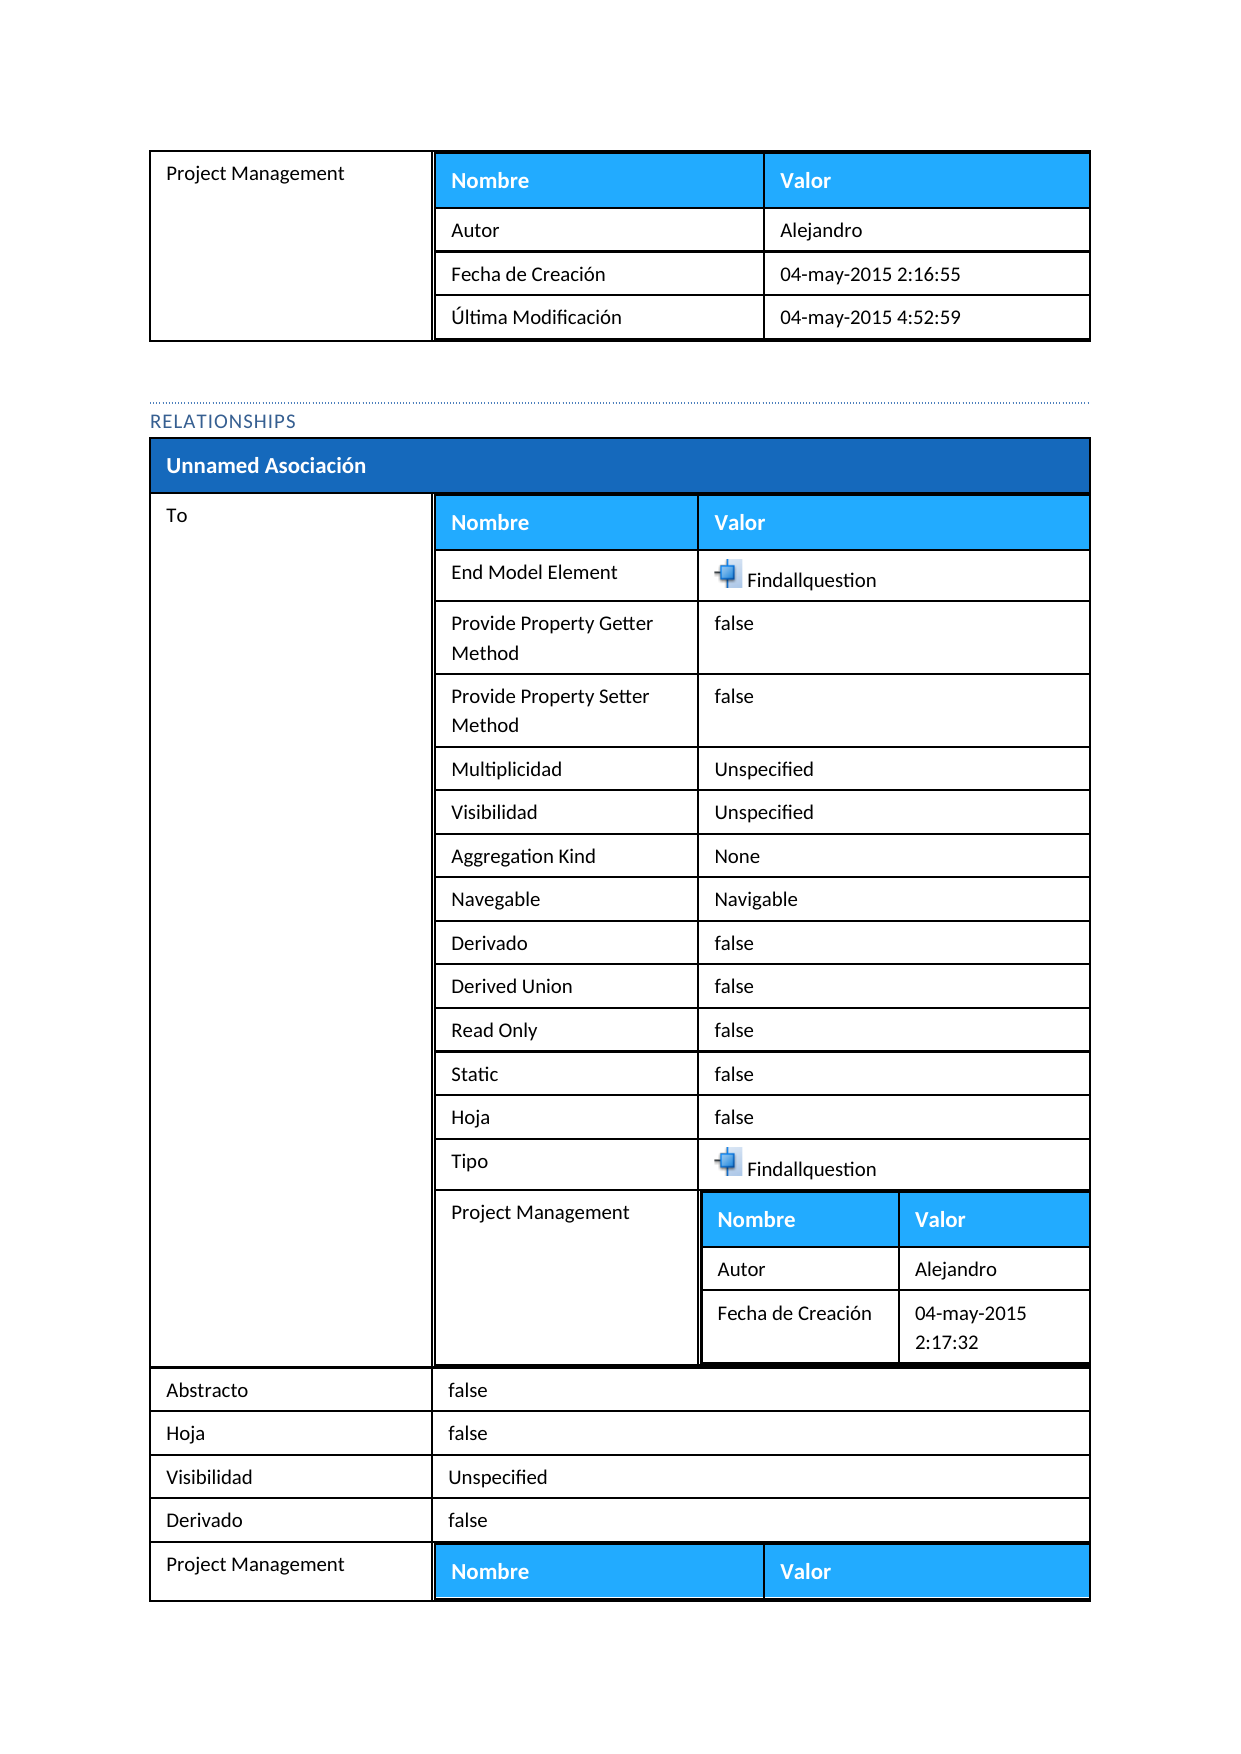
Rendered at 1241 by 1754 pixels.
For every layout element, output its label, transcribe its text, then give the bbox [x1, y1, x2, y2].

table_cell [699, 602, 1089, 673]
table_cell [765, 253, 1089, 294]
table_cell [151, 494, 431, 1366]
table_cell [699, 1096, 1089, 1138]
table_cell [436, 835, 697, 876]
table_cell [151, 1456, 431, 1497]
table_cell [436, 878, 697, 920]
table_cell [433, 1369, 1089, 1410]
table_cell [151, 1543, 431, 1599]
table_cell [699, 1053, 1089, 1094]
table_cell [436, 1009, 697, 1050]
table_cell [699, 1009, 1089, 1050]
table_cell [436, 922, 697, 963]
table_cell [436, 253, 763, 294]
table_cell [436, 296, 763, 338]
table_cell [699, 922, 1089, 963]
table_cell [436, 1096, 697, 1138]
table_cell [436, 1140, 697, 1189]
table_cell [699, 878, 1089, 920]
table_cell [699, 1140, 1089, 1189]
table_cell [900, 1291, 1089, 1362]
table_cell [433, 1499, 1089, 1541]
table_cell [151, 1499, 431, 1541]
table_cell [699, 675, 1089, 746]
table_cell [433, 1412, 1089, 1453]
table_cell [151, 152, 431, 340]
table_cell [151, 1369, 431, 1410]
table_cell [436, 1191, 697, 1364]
picture [714, 1147, 743, 1176]
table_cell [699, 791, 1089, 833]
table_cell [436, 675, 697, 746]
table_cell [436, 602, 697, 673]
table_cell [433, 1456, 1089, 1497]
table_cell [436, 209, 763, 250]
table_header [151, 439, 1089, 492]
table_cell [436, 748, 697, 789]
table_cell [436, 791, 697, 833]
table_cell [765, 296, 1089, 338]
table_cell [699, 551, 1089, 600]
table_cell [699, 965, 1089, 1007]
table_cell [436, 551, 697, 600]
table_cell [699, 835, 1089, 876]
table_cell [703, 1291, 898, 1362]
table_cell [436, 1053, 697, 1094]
subtitle Relationships [150, 402, 1090, 433]
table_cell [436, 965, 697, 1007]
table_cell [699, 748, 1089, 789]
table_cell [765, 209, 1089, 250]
picture [714, 559, 743, 588]
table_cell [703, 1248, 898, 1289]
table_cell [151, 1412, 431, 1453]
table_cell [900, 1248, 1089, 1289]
